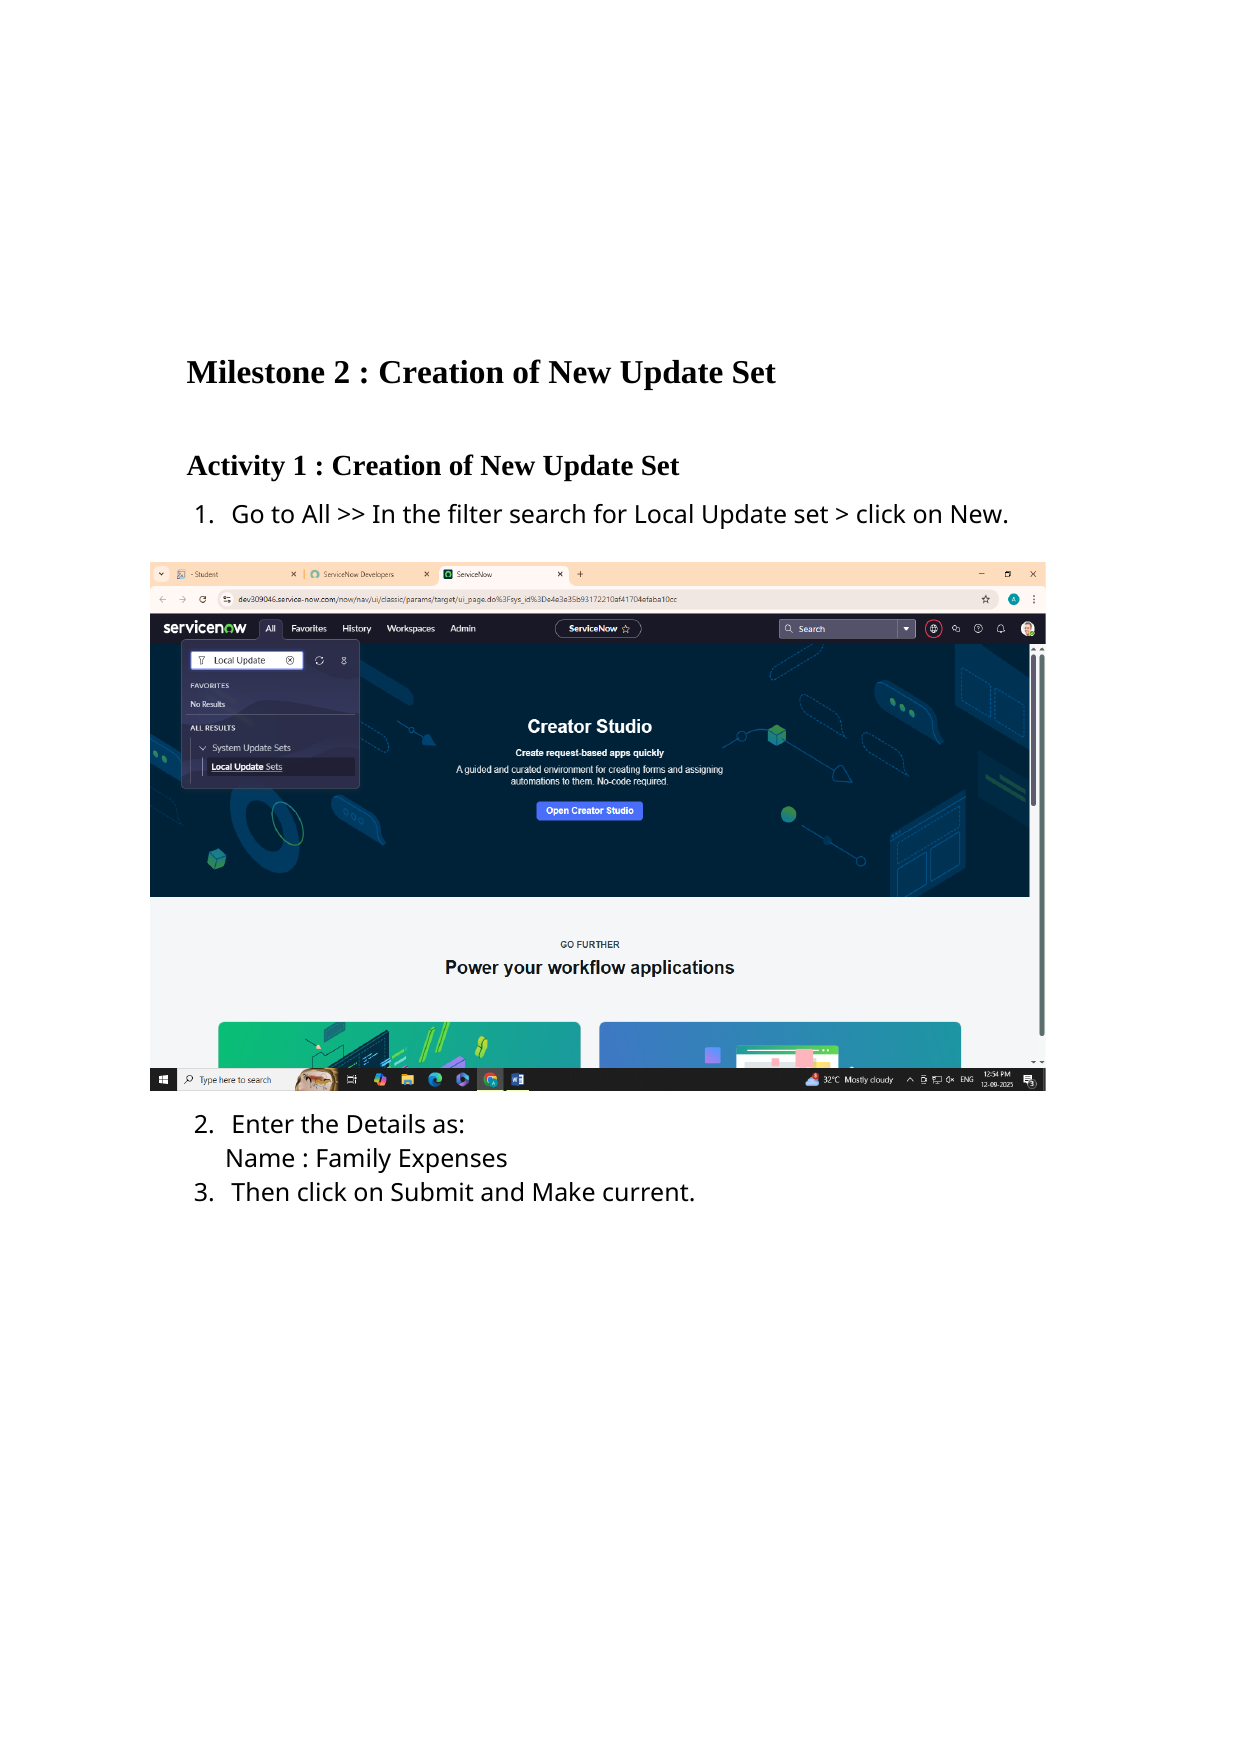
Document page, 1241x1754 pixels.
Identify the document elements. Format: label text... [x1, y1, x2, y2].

text Name : Family Expenses [225, 1141, 1090, 1175]
list Go to All >> In the filter search for Local Update set > click on New. [194, 497, 1090, 531]
subtitle Milestone 2 : Creation of New Update Set [150, 331, 1090, 391]
subtitle Activity 1 : Creation of New Update Set [150, 422, 1090, 481]
list Then click on Submit and Make current. [194, 1175, 1090, 1209]
picture [150, 562, 1046, 1091]
list Enter the Details as: [194, 1107, 1090, 1141]
